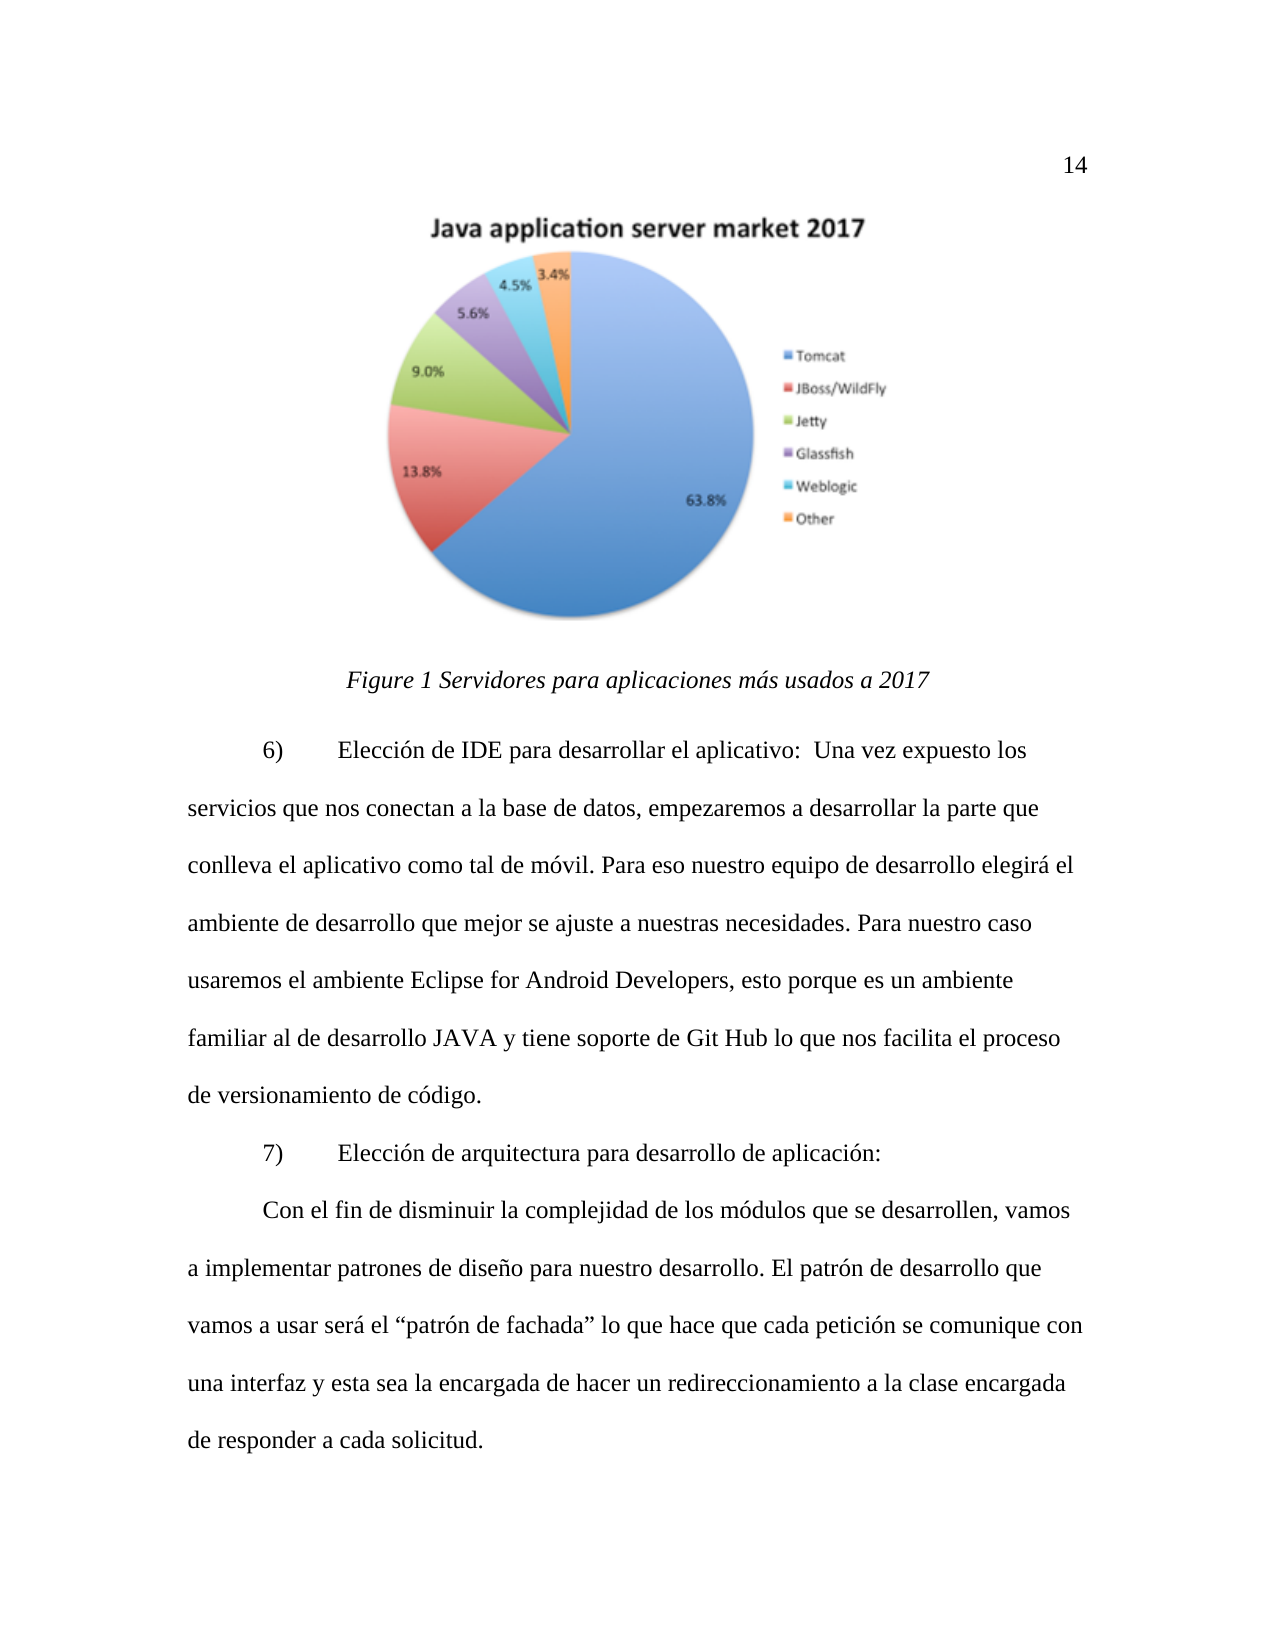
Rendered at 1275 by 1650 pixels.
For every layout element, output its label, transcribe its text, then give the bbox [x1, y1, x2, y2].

list Con el fin de disminuir la complejidad de los módulos que se desarrollen, vamos a implementar patrones de diseño para nuestro desarrollo. El patrón de desarrollo que vamos a usar será el “patrón de fachada” lo que hace que cada petición se comunique con una interfaz y esta sea la encargada de hacer un redireccionamiento a la clase encargada de responder a cada solicitud. [187, 1195, 1087, 1454]
list 7) Elección de arquitectura para desarrollo de aplicación: [187, 1138, 1087, 1167]
picture [382, 210, 893, 624]
text Figure 1 Servidores para aplicaciones más usados a 2017 [187, 665, 1087, 694]
list 6) Elección de IDE para desarrollar el aplicativo: Una vez expuesto los servicios que nos conectan a la base de datos, empezaremos a desarrollar la parte que conlleva el aplicativo como tal de móvil. Para eso nuestro equipo de desarrollo elegirá el ambiente de desarrollo que mejor se ajuste a nuestras necesidades. Para nuestro caso usaremos el ambiente Eclipse for Android Developers, esto porque es un ambiente familiar al de desarrollo JAVA y tiene soporte de Git Hub lo que nos facilita el proceso de versionamiento de código. [187, 735, 1087, 1109]
